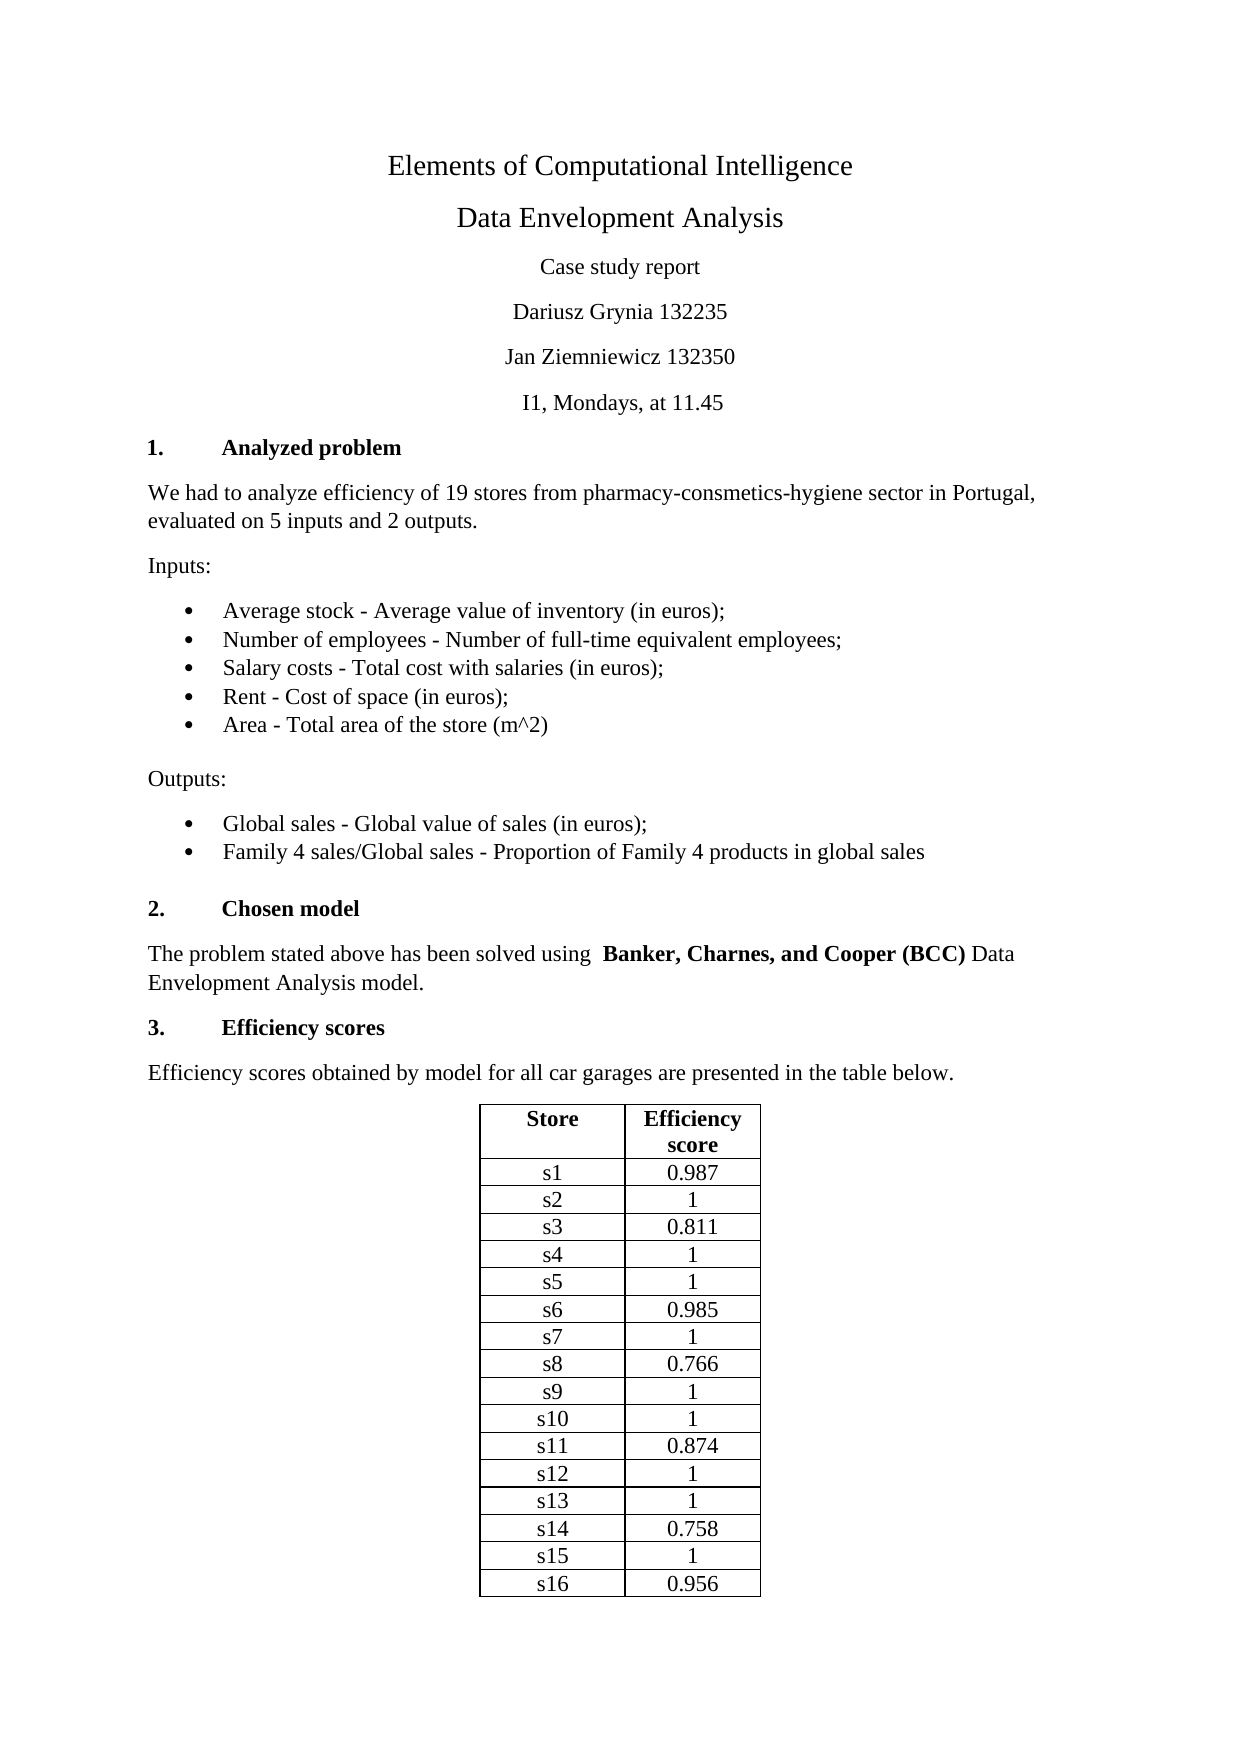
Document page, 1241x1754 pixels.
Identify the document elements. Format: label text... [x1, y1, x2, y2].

table_cell 0.956 [626, 1570, 760, 1596]
table_cell s1 [481, 1159, 624, 1185]
text Inputs: [148, 552, 1093, 579]
list Analyzed problem [146, 434, 1093, 460]
list Efficiency scores [148, 1014, 1093, 1040]
text Dariusz Grynia 132235 [148, 298, 1093, 325]
text Outputs: [148, 764, 1093, 791]
table_cell s10 [481, 1405, 624, 1432]
table_cell 1 [626, 1323, 760, 1349]
table_cell 0.766 [626, 1350, 760, 1377]
table_cell 1 [626, 1268, 760, 1294]
table_cell 0.987 [626, 1159, 760, 1185]
list Area - Total area of the store (m^2) [185, 711, 1093, 737]
text Data Envelopment Analysis [148, 200, 1093, 234]
table_cell s5 [481, 1268, 624, 1294]
table_cell s8 [481, 1350, 624, 1377]
list Number of employees - Number of full-time equivalent employees; [185, 626, 1093, 652]
table_cell s16 [481, 1570, 624, 1596]
text Efficiency scores obtained by model for all car garages are presented in the table below. [148, 1059, 1093, 1085]
table_cell s13 [481, 1488, 624, 1514]
list Family 4 sales/Global sales - Proportion of Family 4 products in global sales [185, 838, 1093, 864]
text Elements of Computational Intelligence [148, 148, 1093, 181]
list Rent - Cost of space (in euros); [185, 683, 1093, 709]
table_cell s4 [481, 1241, 624, 1267]
table_cell 1 [626, 1241, 760, 1267]
text We had to analyze efficiency of 19 stores from pharmacy-consmetics-hygiene sector in Portugal, evaluated on 5 inputs and 2 outputs. [148, 479, 1093, 533]
table_cell 1 [626, 1405, 760, 1432]
text Case study report [148, 253, 1093, 279]
table_cell s12 [481, 1460, 624, 1486]
table_cell 1 [626, 1542, 760, 1568]
table_cell 1 [626, 1378, 760, 1404]
table_cell 1 [626, 1186, 760, 1212]
table_cell s11 [481, 1433, 624, 1459]
table_cell s15 [481, 1542, 624, 1568]
table_header Store [481, 1105, 624, 1158]
table_cell s3 [481, 1214, 624, 1240]
text I1, Mondays, at 11.45 [148, 388, 1093, 415]
table_cell s2 [481, 1186, 624, 1212]
text Jan Ziemniewicz 132350 [148, 343, 1093, 370]
table_cell 0.874 [626, 1433, 760, 1459]
table_cell 1 [626, 1488, 760, 1514]
table_cell 0.758 [626, 1515, 760, 1541]
table_cell s7 [481, 1323, 624, 1349]
table_cell s14 [481, 1515, 624, 1541]
list Average stock - Average value of inventory (in euros); [185, 597, 1093, 624]
list Global sales - Global value of sales (in euros); [185, 810, 1093, 836]
list Chosen model [148, 895, 1093, 921]
table_cell s6 [481, 1296, 624, 1322]
text The problem stated above has been solved using Banker, Charnes, and Cooper (BCC) Data Envelopment Analysis model. [148, 940, 1093, 995]
table_header Efficiency score [626, 1105, 760, 1158]
table_cell 0.811 [626, 1214, 760, 1240]
table_cell 0.985 [626, 1296, 760, 1322]
list Salary costs - Total cost with salaries (in euros); [185, 654, 1093, 681]
table_cell 1 [626, 1460, 760, 1486]
table_cell s9 [481, 1378, 624, 1404]
